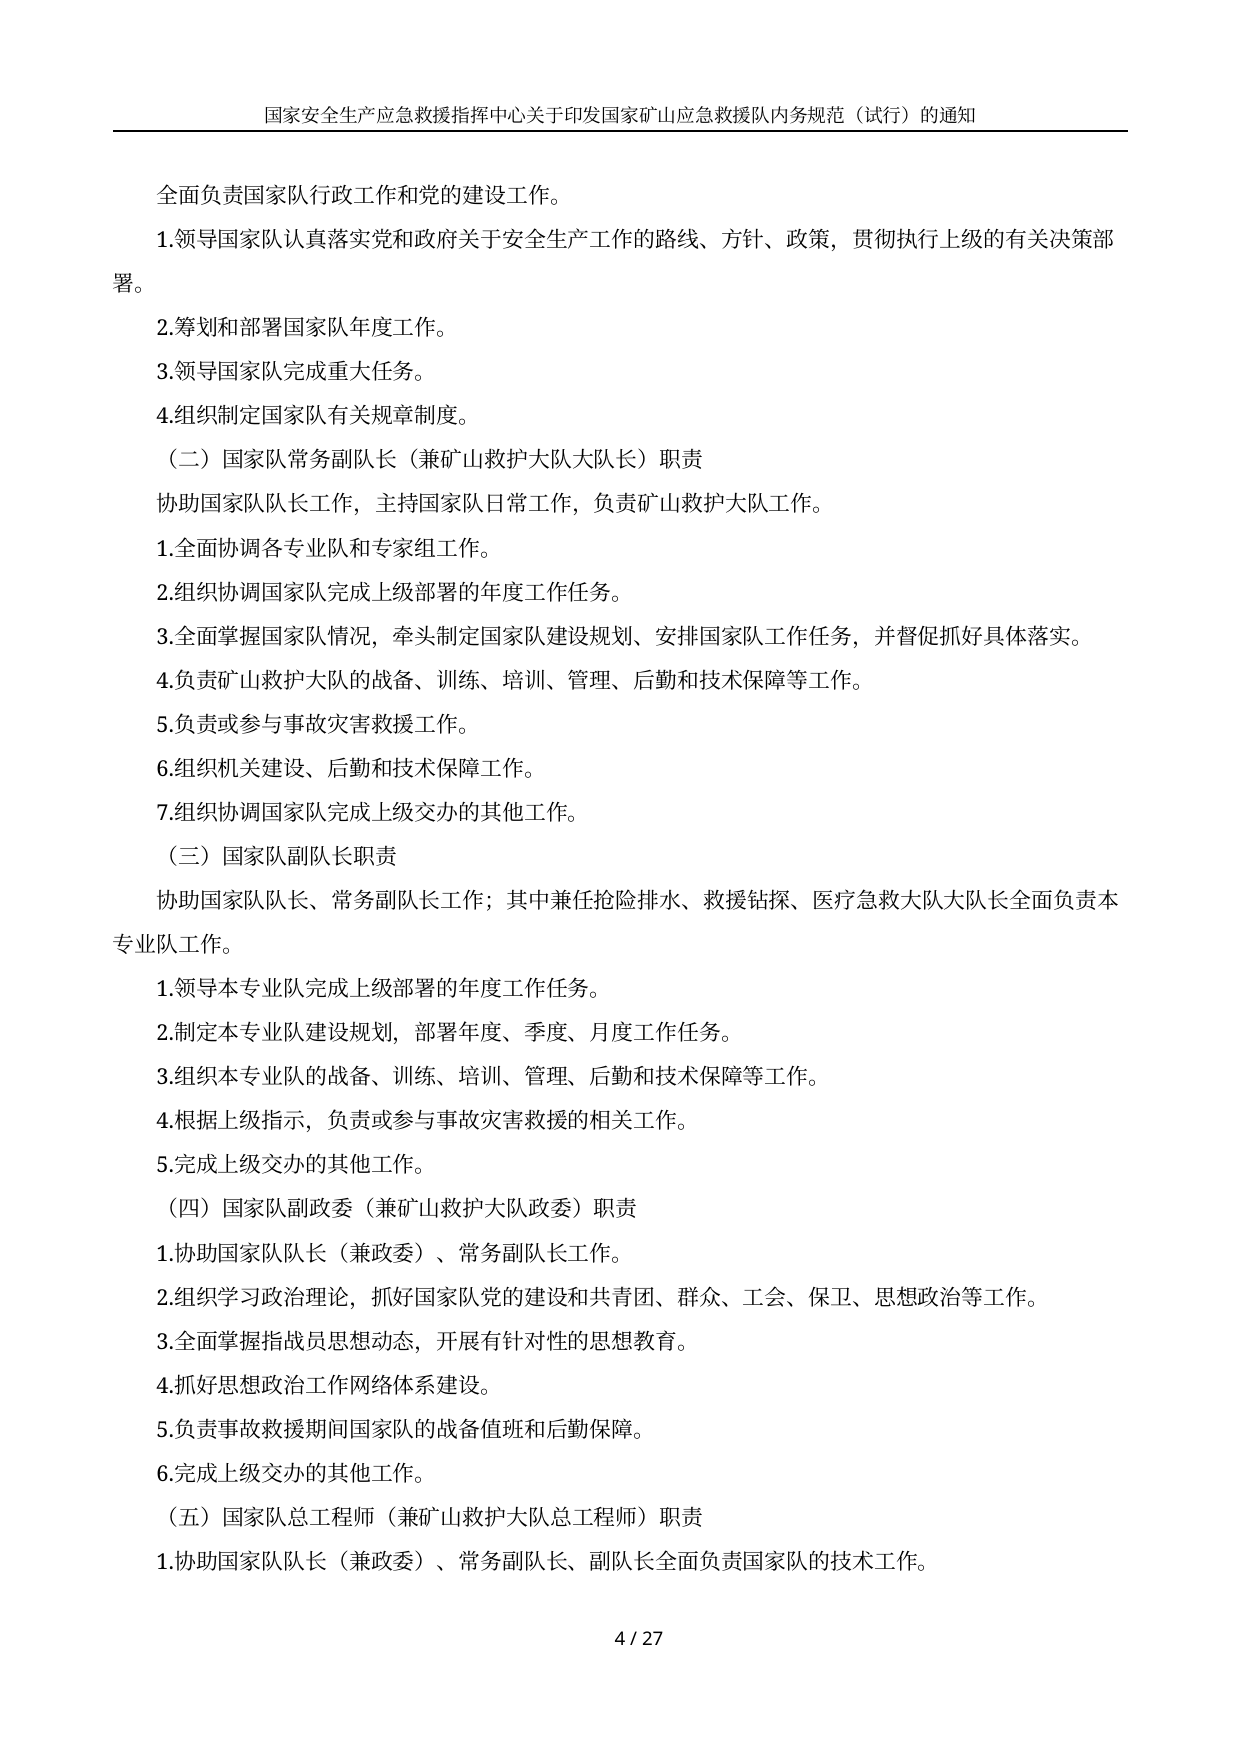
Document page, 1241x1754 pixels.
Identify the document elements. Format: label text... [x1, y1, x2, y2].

text 5.完成上级交办的其他工作。 [112, 1141, 1128, 1185]
text 1.领导本专业队完成上级部署的年度工作任务。 [112, 965, 1128, 1009]
text 5.负责或参与事故灾害救援工作。 [112, 701, 1128, 745]
text 3.组织本专业队的战备、训练、培训、管理、后勤和技术保障等工作。 [112, 1053, 1128, 1097]
text （二）国家队常务副队长（兼矿山救护大队大队长）职责 [112, 436, 1128, 480]
text （三）国家队副队长职责 [112, 833, 1128, 877]
text 1.协助国家队队长（兼政委）、常务副队长、副队长全面负责国家队的技术工作。 [112, 1538, 1128, 1582]
text 4.根据上级指示，负责或参与事故灾害救援的相关工作。 [112, 1097, 1128, 1141]
text 2.组织学习政治理论，抓好国家队党的建设和共青团、群众、工会、保卫、思想政治等工作。 [112, 1273, 1128, 1318]
text 6.完成上级交办的其他工作。 [112, 1450, 1128, 1494]
text 6.组织机关建设、后勤和技术保障工作。 [112, 745, 1128, 789]
text 3.全面掌握指战员思想动态，开展有针对性的思想教育。 [112, 1318, 1128, 1362]
text 协助国家队队长、常务副队长工作；其中兼任抢险排水、救援钻探、医疗急救大队大队长全面负责本专业队工作。 [112, 877, 1128, 965]
text 1.领导国家队认真落实党和政府关于安全生产工作的路线、方针、政策，贯彻执行上级的有关决策部署。 [112, 216, 1128, 304]
text 3.领导国家队完成重大任务。 [112, 348, 1128, 392]
text （四）国家队副政委（兼矿山救护大队政委）职责 [112, 1185, 1128, 1229]
text 2.组织协调国家队完成上级部署的年度工作任务。 [112, 568, 1128, 613]
text 2.筹划和部署国家队年度工作。 [112, 304, 1128, 348]
text 全面负责国家队行政工作和党的建设工作。 [112, 172, 1128, 216]
text 1.全面协调各专业队和专家组工作。 [112, 524, 1128, 568]
text （五）国家队总工程师（兼矿山救护大队总工程师）职责 [112, 1494, 1128, 1538]
text 2.制定本专业队建设规划，部署年度、季度、月度工作任务。 [112, 1009, 1128, 1053]
text 5.负责事故救援期间国家队的战备值班和后勤保障。 [112, 1406, 1128, 1450]
text 7.组织协调国家队完成上级交办的其他工作。 [112, 789, 1128, 833]
text 4.组织制定国家队有关规章制度。 [112, 392, 1128, 436]
text 4.负责矿山救护大队的战备、训练、培训、管理、后勤和技术保障等工作。 [112, 657, 1128, 701]
text 4.抓好思想政治工作网络体系建设。 [112, 1362, 1128, 1406]
text 1.协助国家队队长（兼政委）、常务副队长工作。 [112, 1229, 1128, 1273]
text 协助国家队队长工作，主持国家队日常工作，负责矿山救护大队工作。 [112, 480, 1128, 524]
text 3.全面掌握国家队情况，牵头制定国家队建设规划、安排国家队工作任务，并督促抓好具体落实。 [112, 613, 1128, 657]
